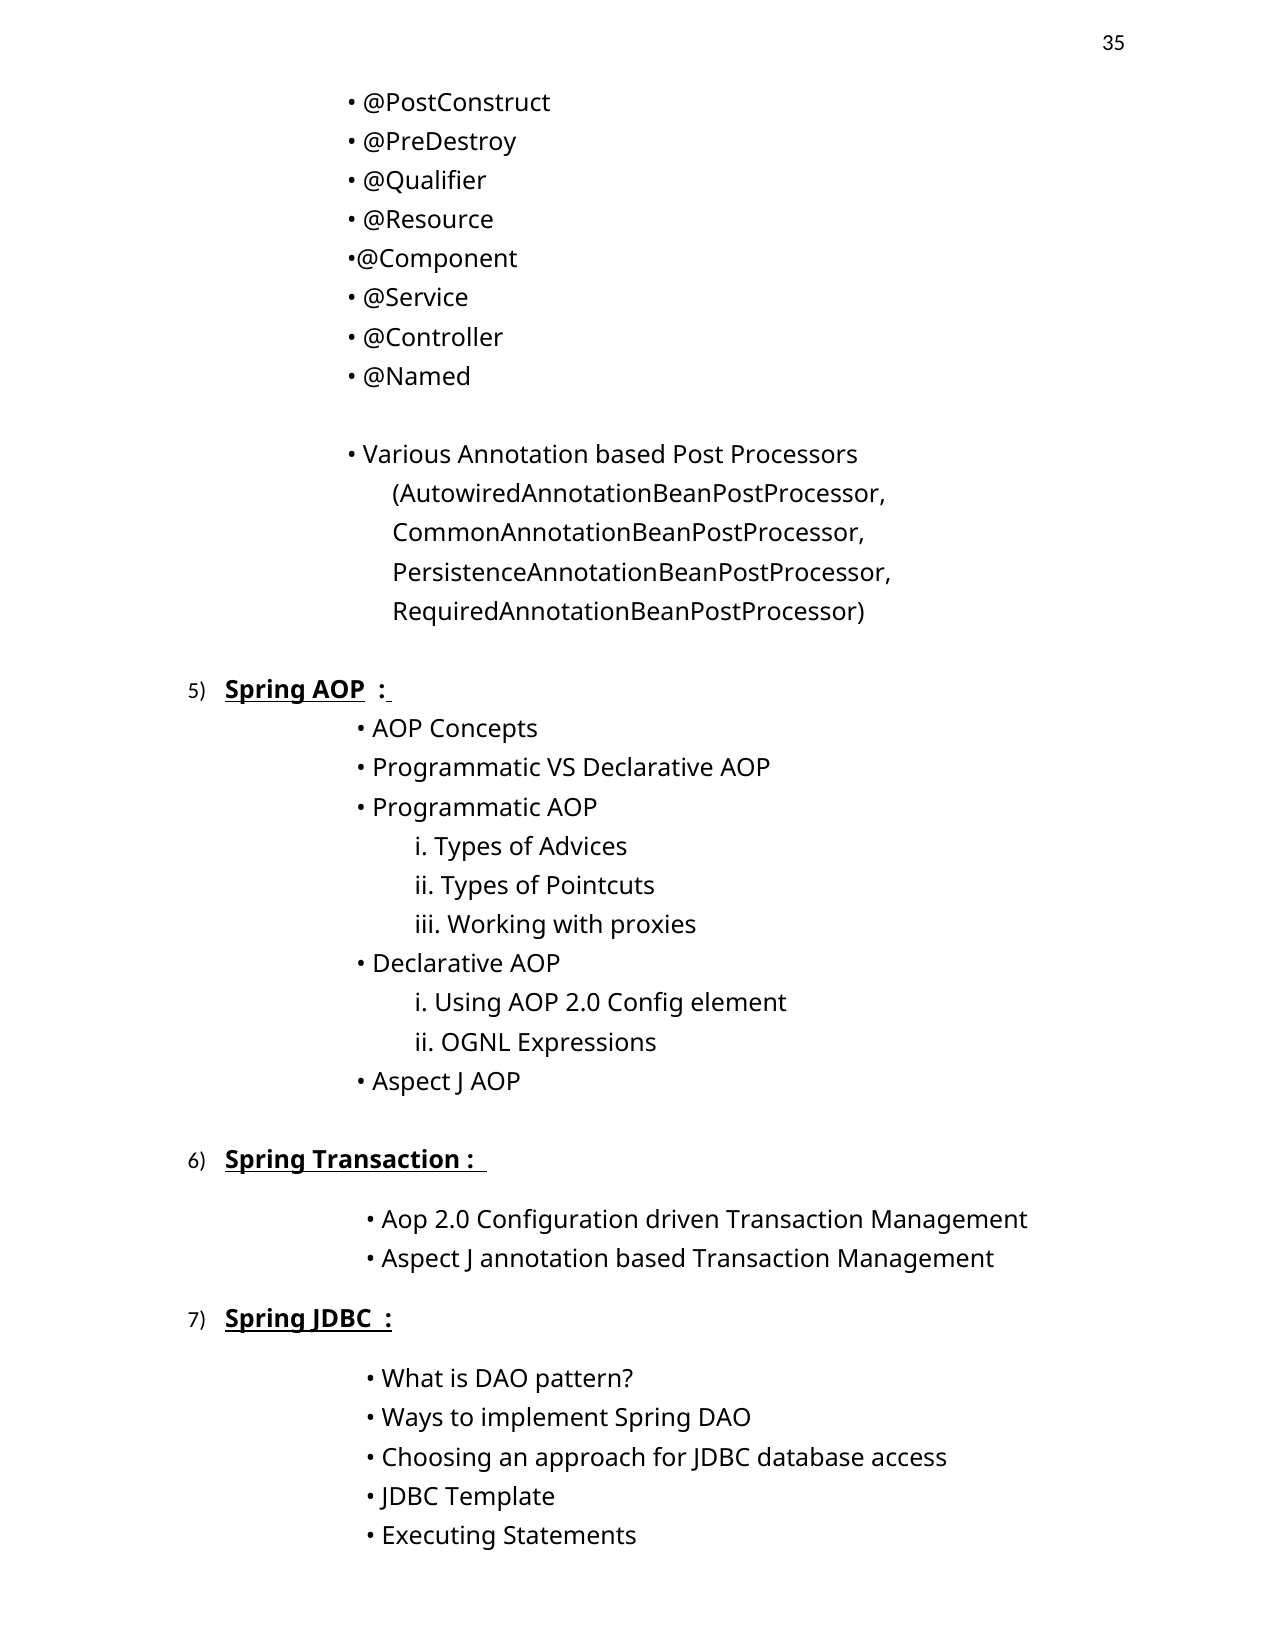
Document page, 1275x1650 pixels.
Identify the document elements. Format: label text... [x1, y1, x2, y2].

list Spring AOP : [187, 672, 1125, 706]
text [366, 1361, 1125, 1552]
text • Aop 2.0 Configuration driven Transaction Management • Aspect J annotation based Transaction Management [366, 1202, 1125, 1275]
list • Various Annotation based Post Processors (AutowiredAnnotationBeanPostProcessor, CommonAnnotationBeanPostProcessor, PersistenceAnnotationBeanPostProcessor, RequiredAnnotationBeanPostProcessor) [347, 397, 1125, 627]
list Spring Transaction : [187, 1142, 1125, 1176]
list Spring JDBC : [187, 1301, 1125, 1335]
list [347, 84, 1125, 392]
list • AOP Concepts • Programmatic VS Declarative AOP • Programmatic AOP i. Types of Advices ii. Types of Pointcuts iii. Working with proxies • Declarative AOP i. Using AOP 2.0 Config element ii. OGNL Expressions • Aspect J AOP [356, 711, 1125, 1097]
